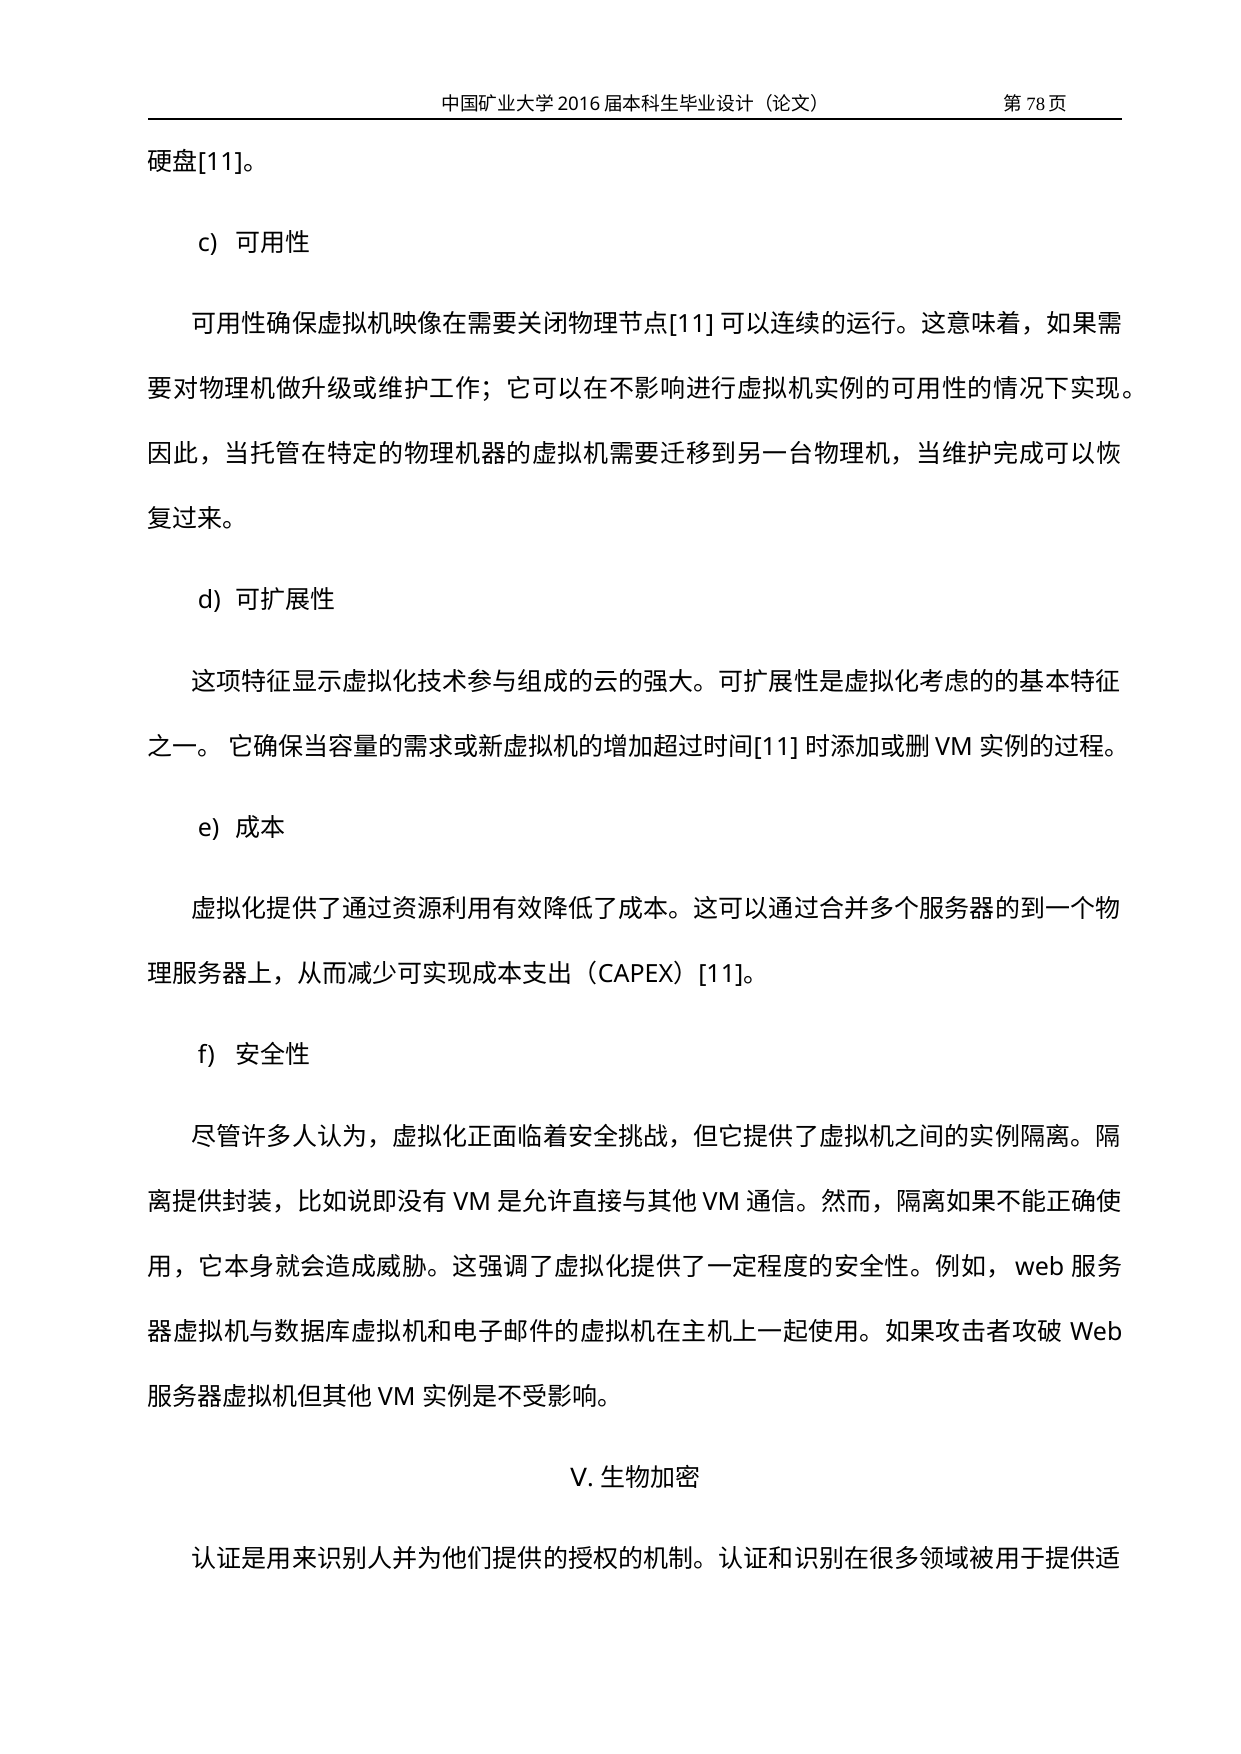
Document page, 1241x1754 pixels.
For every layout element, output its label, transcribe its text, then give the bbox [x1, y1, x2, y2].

list 成本 [198, 793, 1122, 858]
text 这项特征显示虚拟化技术参与组成的云的强大。可扩展性是虚拟化考虑的的基本特征之一。 它确保当容量的需求或新虚拟机的增加超过时间[11] 时添加或删VM 实例的过程。 [148, 647, 1122, 777]
text 虚拟化提供了通过资源利用有效降低了成本。这可以通过合并多个服务器的到一个物理服务器上，从而减少可实现成本支出（CAPEX）[11]。 [148, 874, 1122, 1004]
list 可扩展性 [198, 566, 1122, 631]
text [148, 127, 1122, 192]
text 可用性确保虚拟机映像在需要关闭物理节点[11] 可以连续的运行。这意味着，如果需要对物理机做升级或维护工作；它可以在不影响进行虚拟机实例的可用性的情况下实现。因此，当托管在特定的物理机器的虚拟机需要迁移到另一台物理机，当维护完成可以恢复过来。 [148, 289, 1122, 549]
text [148, 1524, 1122, 1589]
text Ⅴ. 生物加密 [148, 1443, 1122, 1508]
list 可用性 [198, 208, 1122, 273]
list 安全性 [198, 1021, 1122, 1086]
text 尽管许多人认为，虚拟化正面临着安全挑战，但它提供了虚拟机之间的实例隔离。隔离提供封装，比如说即没有VM 是允许直接与其他VM 通信。然而，隔离如果不能正确使用，它本身就会造成威胁。这强调了虚拟化提供了一定程度的安全性。例如，web 服务器虚拟机与数据库虚拟机和电子邮件的虚拟机在主机上一起使用。如果攻击者攻破Web 服务器虚拟机但其他VM 实例是不受影响。 [148, 1102, 1122, 1427]
